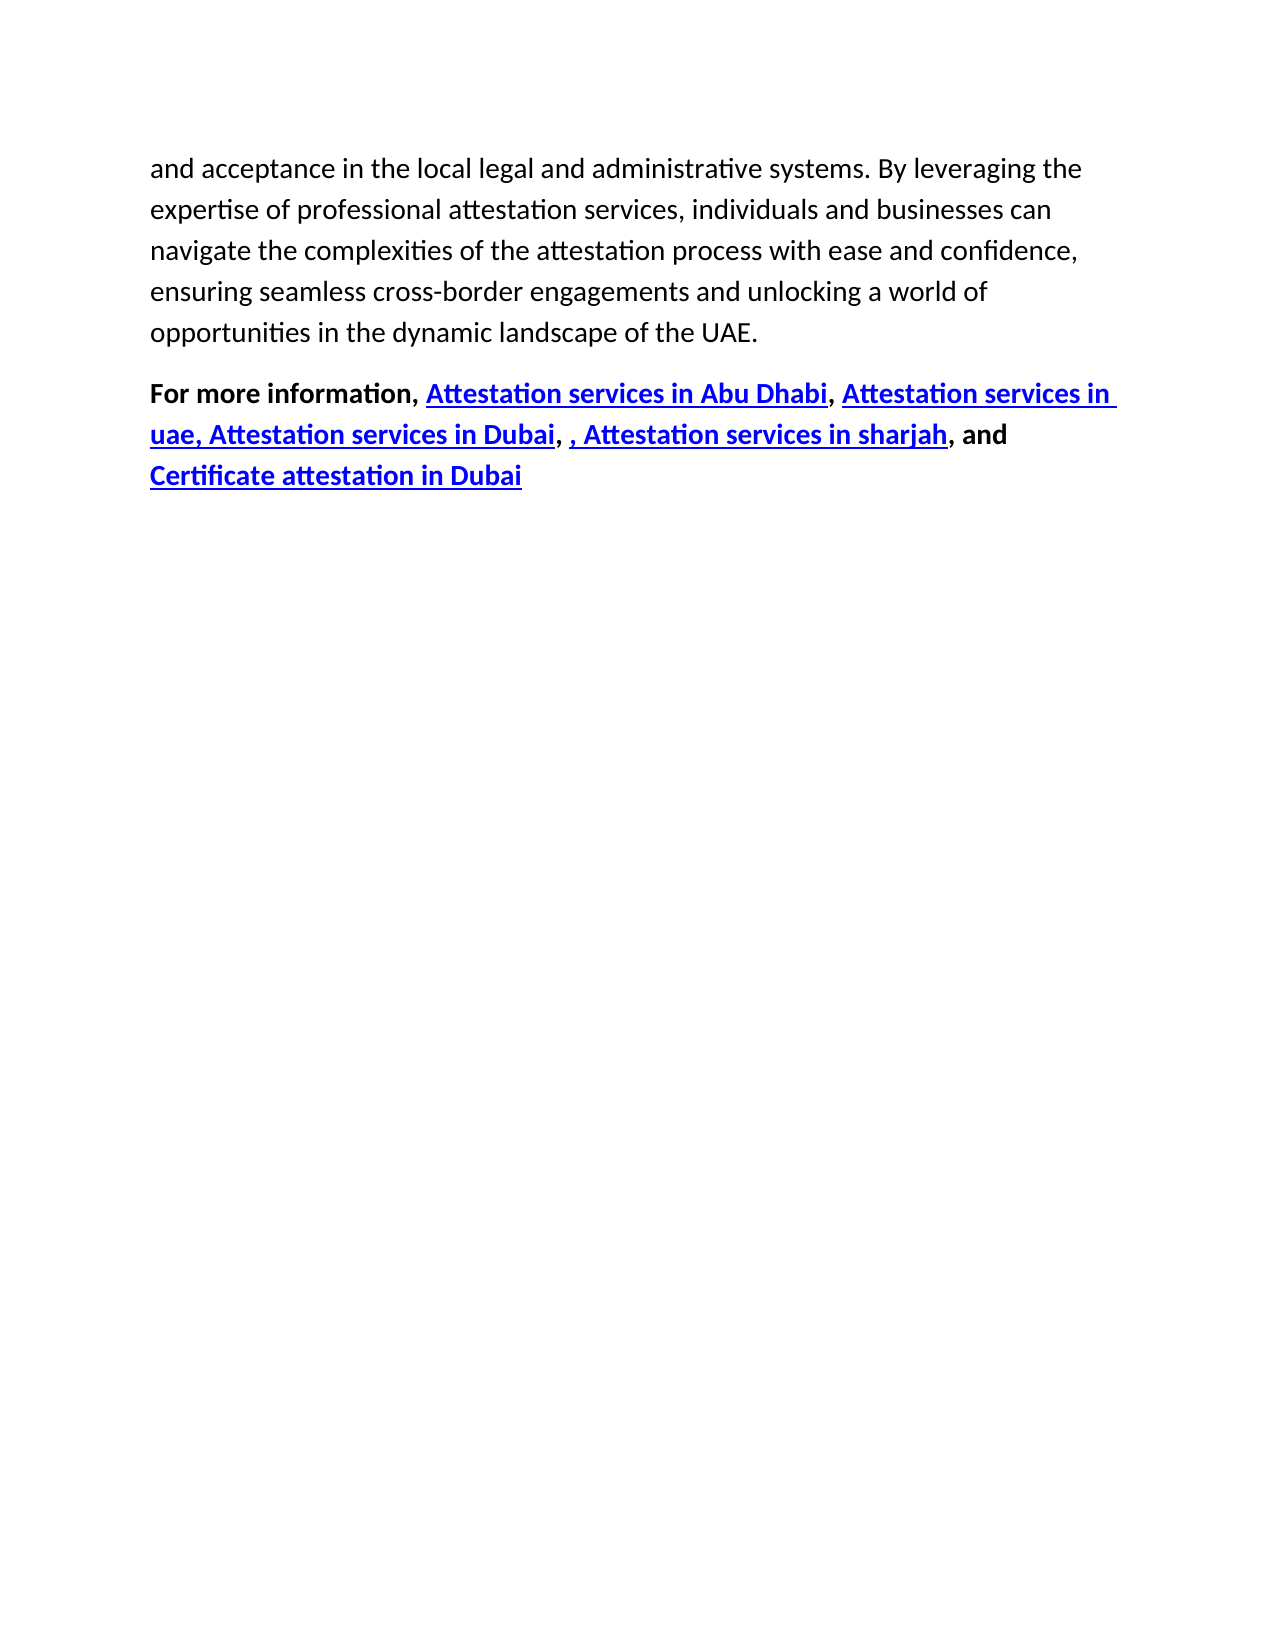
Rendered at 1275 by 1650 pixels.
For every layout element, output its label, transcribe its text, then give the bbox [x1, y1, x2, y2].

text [150, 150, 1125, 349]
text For more information, Attestation services in Abu Dhabi, Attestation services in uae, Attestation services in Dubai, , Attestation services in sharjah, and Certificate attestation in Dubai [150, 376, 1125, 493]
